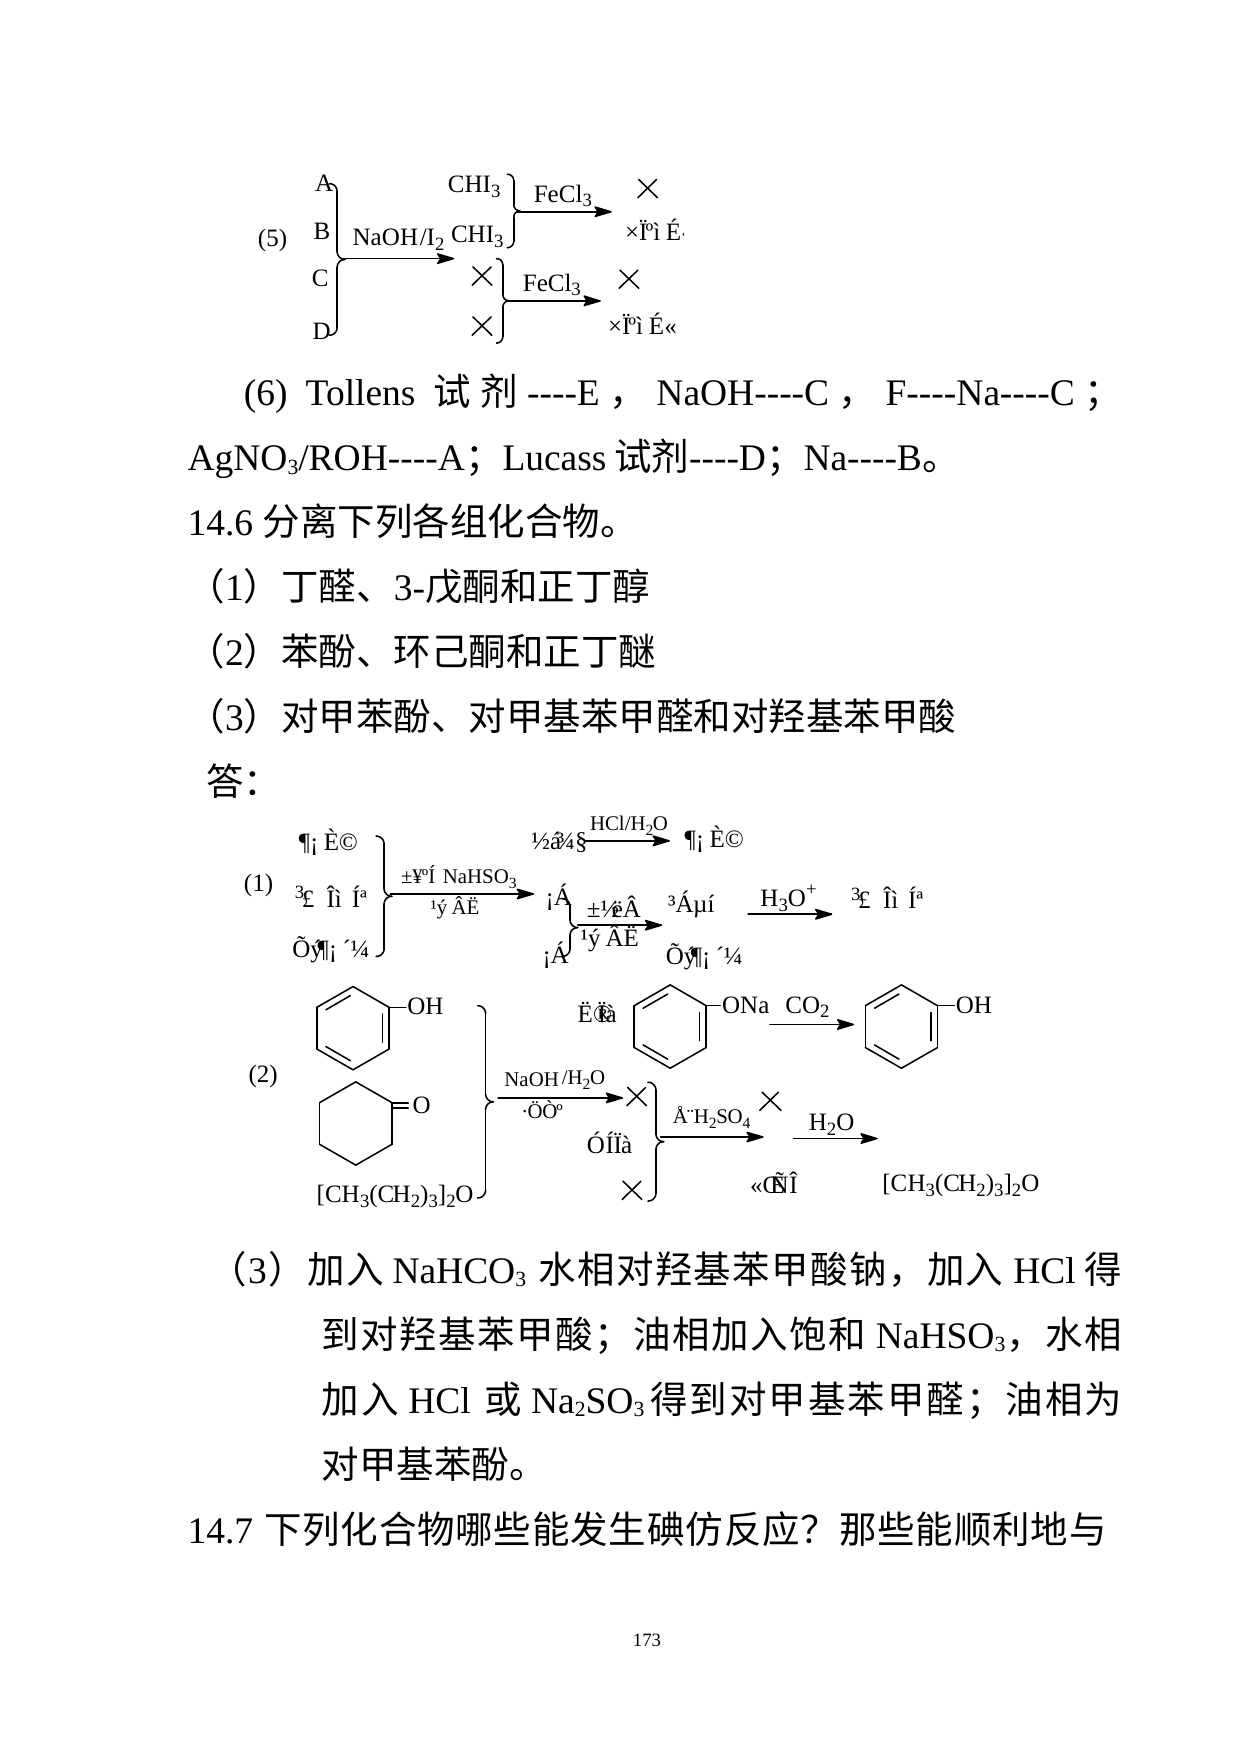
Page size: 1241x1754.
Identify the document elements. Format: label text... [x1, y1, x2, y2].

text 答： [187, 747, 1106, 812]
text （3）加入NaHCO3 水相对羟基苯甲酸钠，加入HCl得到对羟基苯甲酸；油相加入饱和NaHSO3，水相加入HCl 或Na2SO3得到对甲基苯甲醛；油相为对甲基苯酚。 [209, 1234, 1122, 1494]
text (6) Tollens试剂----E，NaOH----C，F----Na----C；AgNO3/ROH----A；Lucass试剂----D；Na----B。 [187, 357, 1122, 487]
text （2）苯酚、环己酮和正丁醚 [187, 617, 1106, 682]
text （1）丁醛、3-戊酮和正丁醇 [187, 552, 1106, 617]
text 14.6 分离下列各组化合物。 [187, 487, 1106, 552]
text （3）对甲苯酚、对甲基苯甲醛和对羟基苯甲酸 [187, 682, 1106, 747]
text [187, 1494, 1106, 1559]
